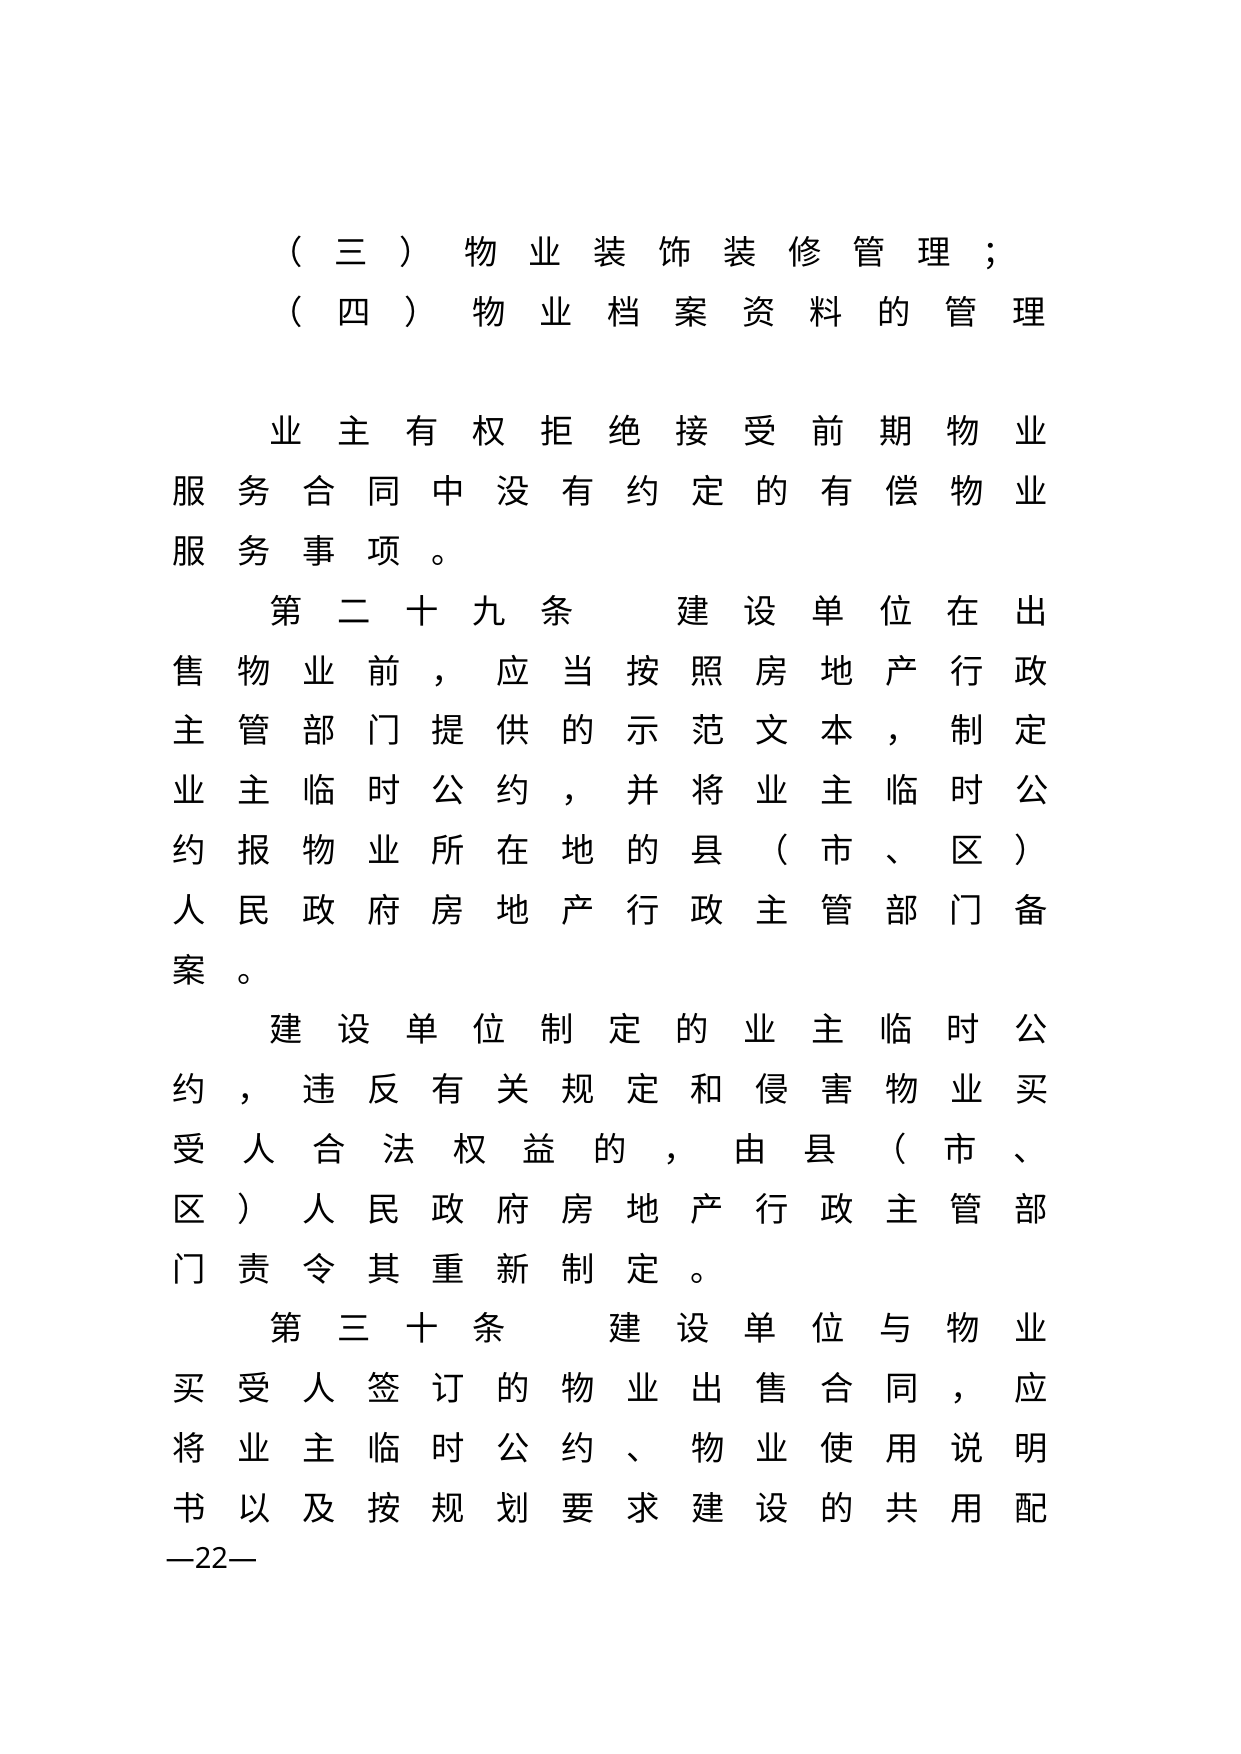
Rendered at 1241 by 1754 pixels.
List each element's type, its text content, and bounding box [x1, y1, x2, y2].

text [172, 1296, 1079, 1536]
text 建设单位制定的业主临时公约，违反有关规定和侵害物业买受人合法权益的，由县（市、区）人民政府房地产行政主管部门责令其重新制定。 [172, 997, 1079, 1296]
text 第二十九条 建设单位在出售物业前，应当按照房地产行政主管部门提供的示范文本，制定业主临时公约，并将业主临时公约报物业所在地的县（市、区）人民政府房地产行政主管部门备案。 [172, 579, 1079, 997]
text （三）物业装饰装修管理； [172, 220, 1079, 280]
text （四）物业档案资料的管理。 [172, 280, 1079, 399]
text 业主有权拒绝接受前期物业服务合同中没有约定的有偿物业服务事项。 [172, 399, 1079, 579]
